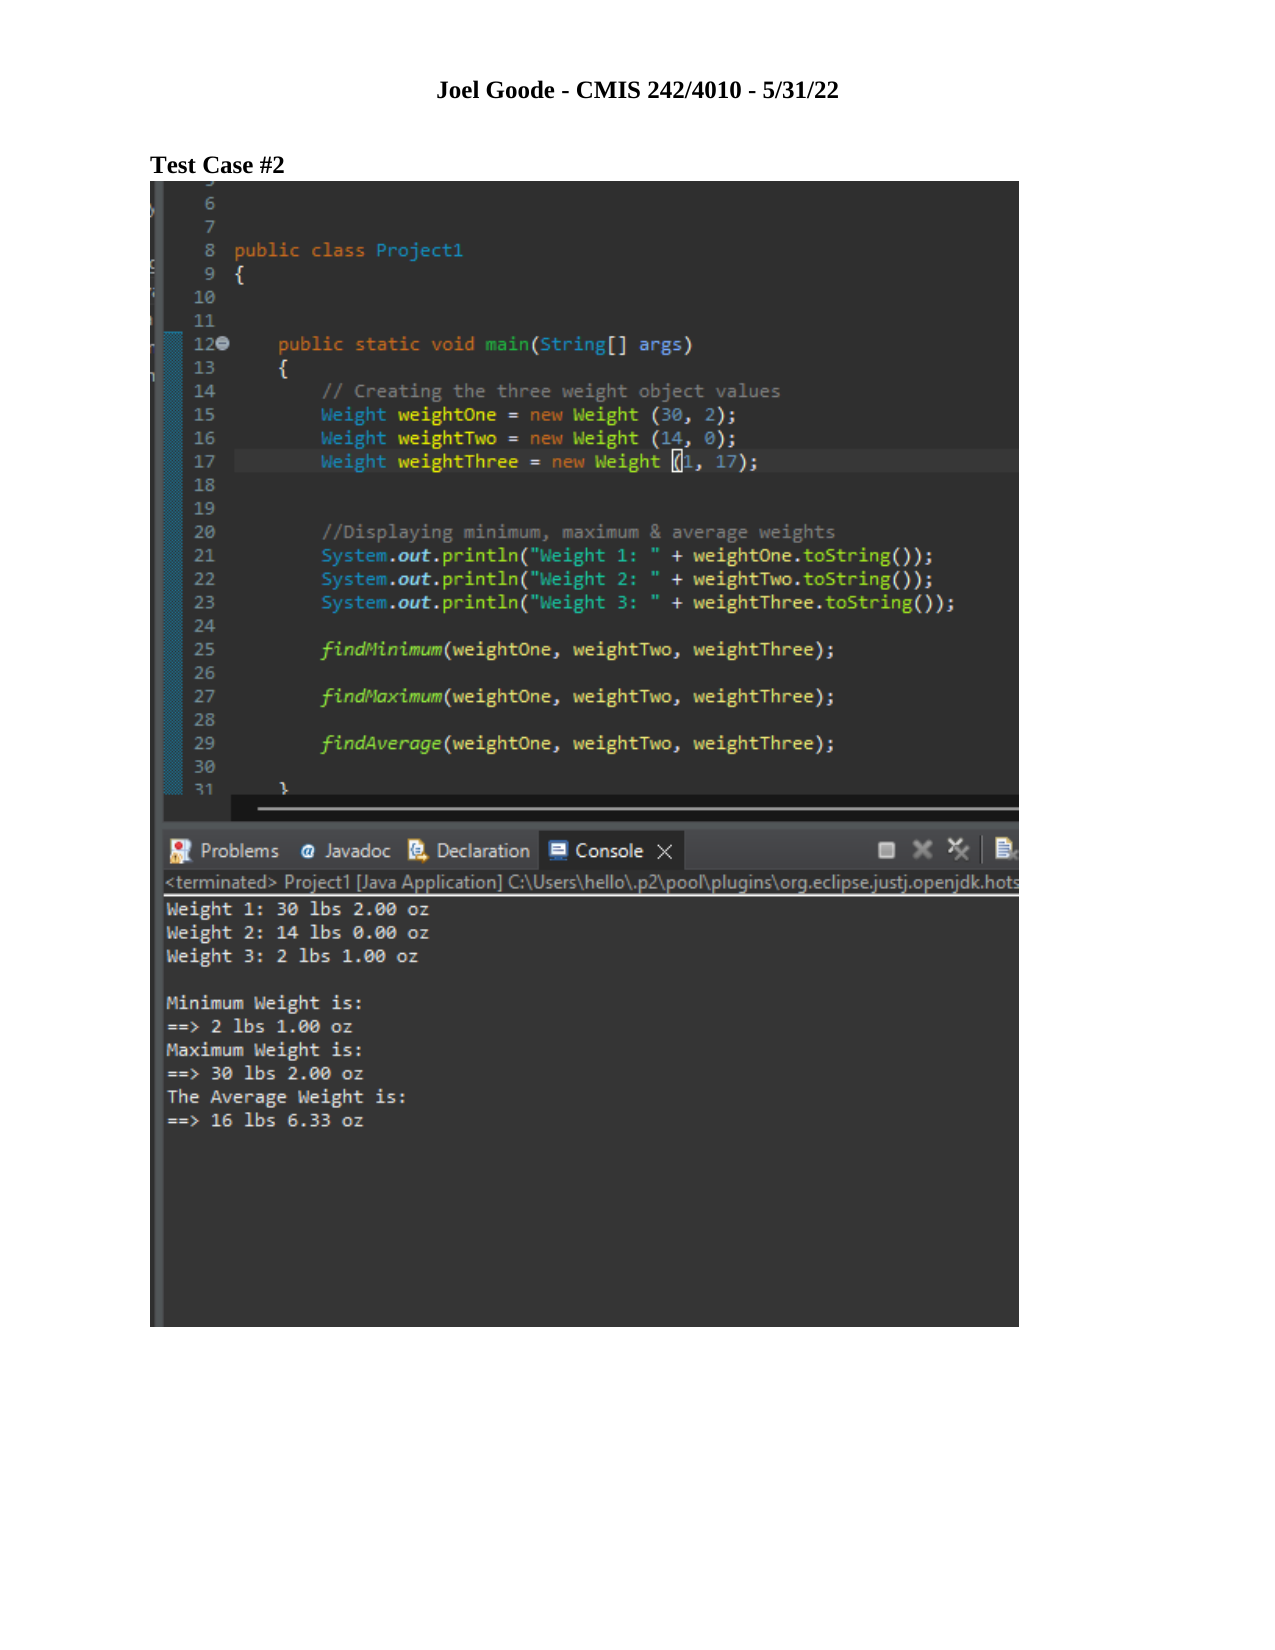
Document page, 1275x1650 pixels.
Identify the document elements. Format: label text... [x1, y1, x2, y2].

picture [150, 181, 1019, 1327]
